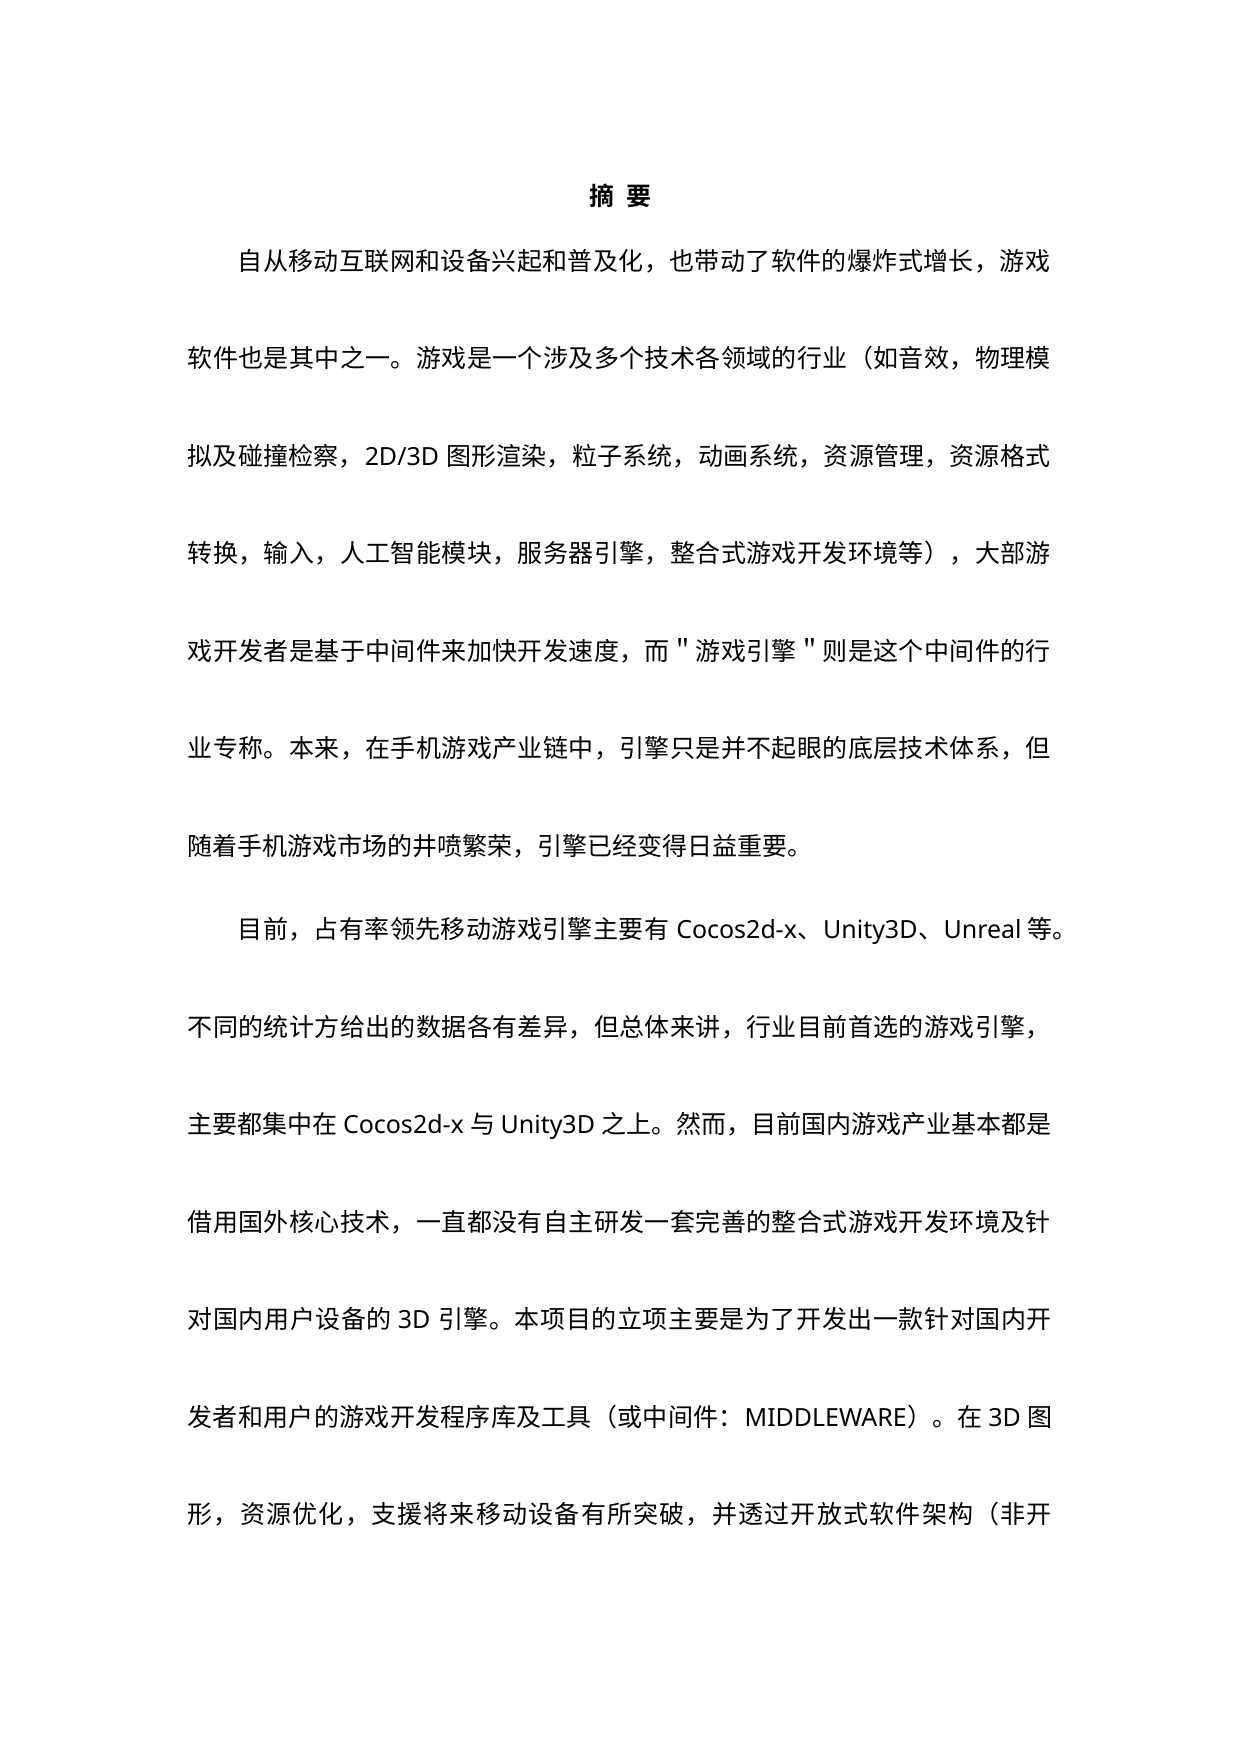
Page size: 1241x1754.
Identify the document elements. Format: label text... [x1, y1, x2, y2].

text 摘 要 [187, 162, 1053, 227]
text 自从移动互联网和设备兴起和普及化，也带动了软件的爆炸式增长，游戏软件也是其中之一。游戏是一个涉及多个技术各领域的行业（如音效，物理模拟及碰撞检察，2D/3D 图形渲染，粒子系统，动画系统，资源管理，资源格式转换，输入，人工智能模块，服务器引擎，整合式游戏开发环境等），大部游戏开发者是基于中间件来加快开发速度，而＂游戏引擎＂则是这个中间件的行业专称。本来，在手机游戏产业链中，引擎只是并不起眼的底层技术体系，但随着手机游戏市场的井喷繁荣，引擎已经变得日益重要。 [187, 227, 1053, 877]
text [187, 895, 1053, 1545]
